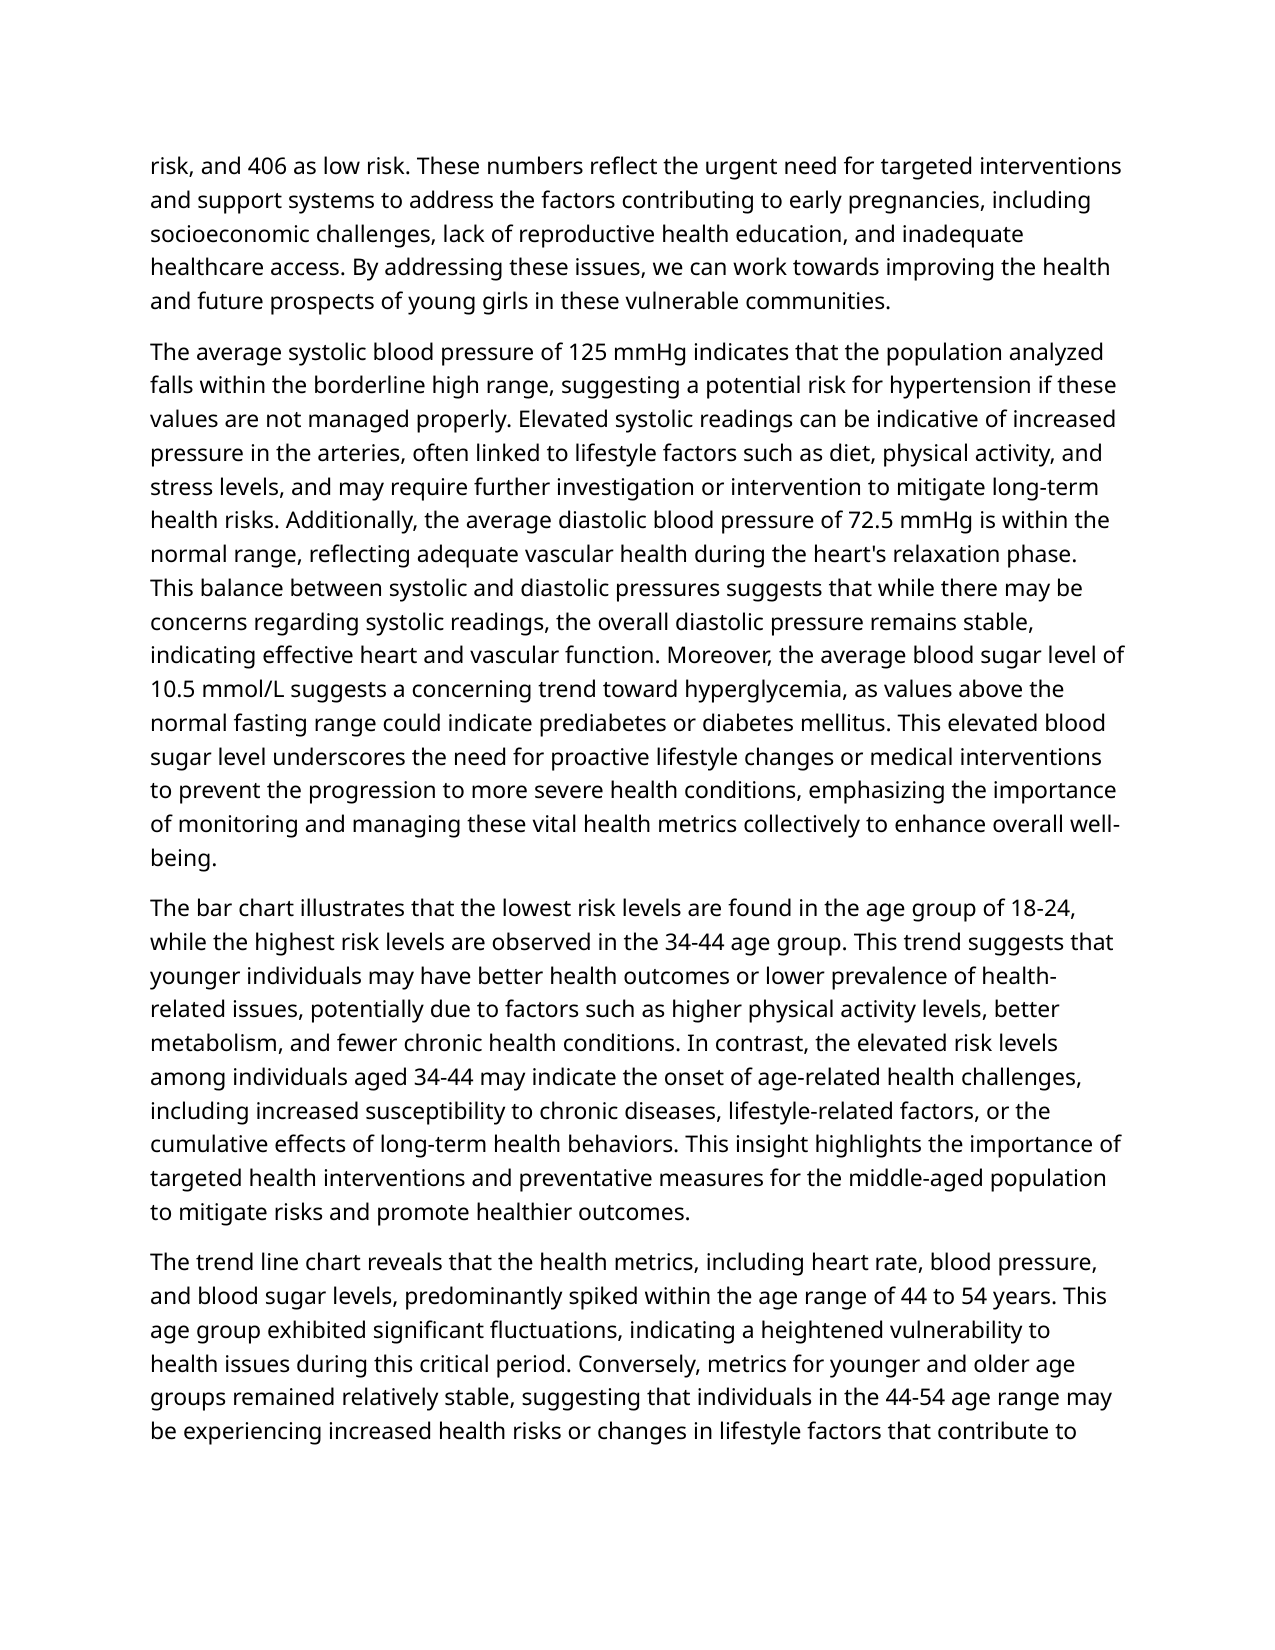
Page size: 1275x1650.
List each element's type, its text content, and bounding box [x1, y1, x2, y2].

text The average systolic blood pressure of 125 mmHg indicates that the population analyzed falls within the borderline high range, suggesting a potential risk for hypertension if these values are not managed properly. Elevated systolic readings can be indicative of increased pressure in the arteries, often linked to lifestyle factors such as diet, physical activity, and stress levels, and may require further investigation or intervention to mitigate long-term health risks. Additionally, the average diastolic blood pressure of 72.5 mmHg is within the normal range, reflecting adequate vascular health during the heart's relaxation phase. This balance between systolic and diastolic pressures suggests that while there may be concerns regarding systolic readings, the overall diastolic pressure remains stable, indicating effective heart and vascular function. Moreover, the average blood sugar level of 10.5 mmol/L suggests a concerning trend toward hyperglycemia, as values above the normal fasting range could indicate prediabetes or diabetes mellitus. This elevated blood sugar level underscores the need for proactive lifestyle changes or medical interventions to prevent the progression to more severe health conditions, emphasizing the importance of monitoring and managing these vital health metrics collectively to enhance overall well-being. [150, 335, 1125, 873]
text The bar chart illustrates that the lowest risk levels are found in the age group of 18-24, while the highest risk levels are observed in the 34-44 age group. This trend suggests that younger individuals may have better health outcomes or lower prevalence of health-related issues, potentially due to factors such as higher physical activity levels, better metabolism, and fewer chronic health conditions. In contrast, the elevated risk levels among individuals aged 34-44 may indicate the onset of age-related health challenges, including increased susceptibility to chronic diseases, lifestyle-related factors, or the cumulative effects of long-term health behaviors. This insight highlights the importance of targeted health interventions and preventative measures for the middle-aged population to mitigate risks and promote healthier outcomes. [150, 892, 1125, 1227]
